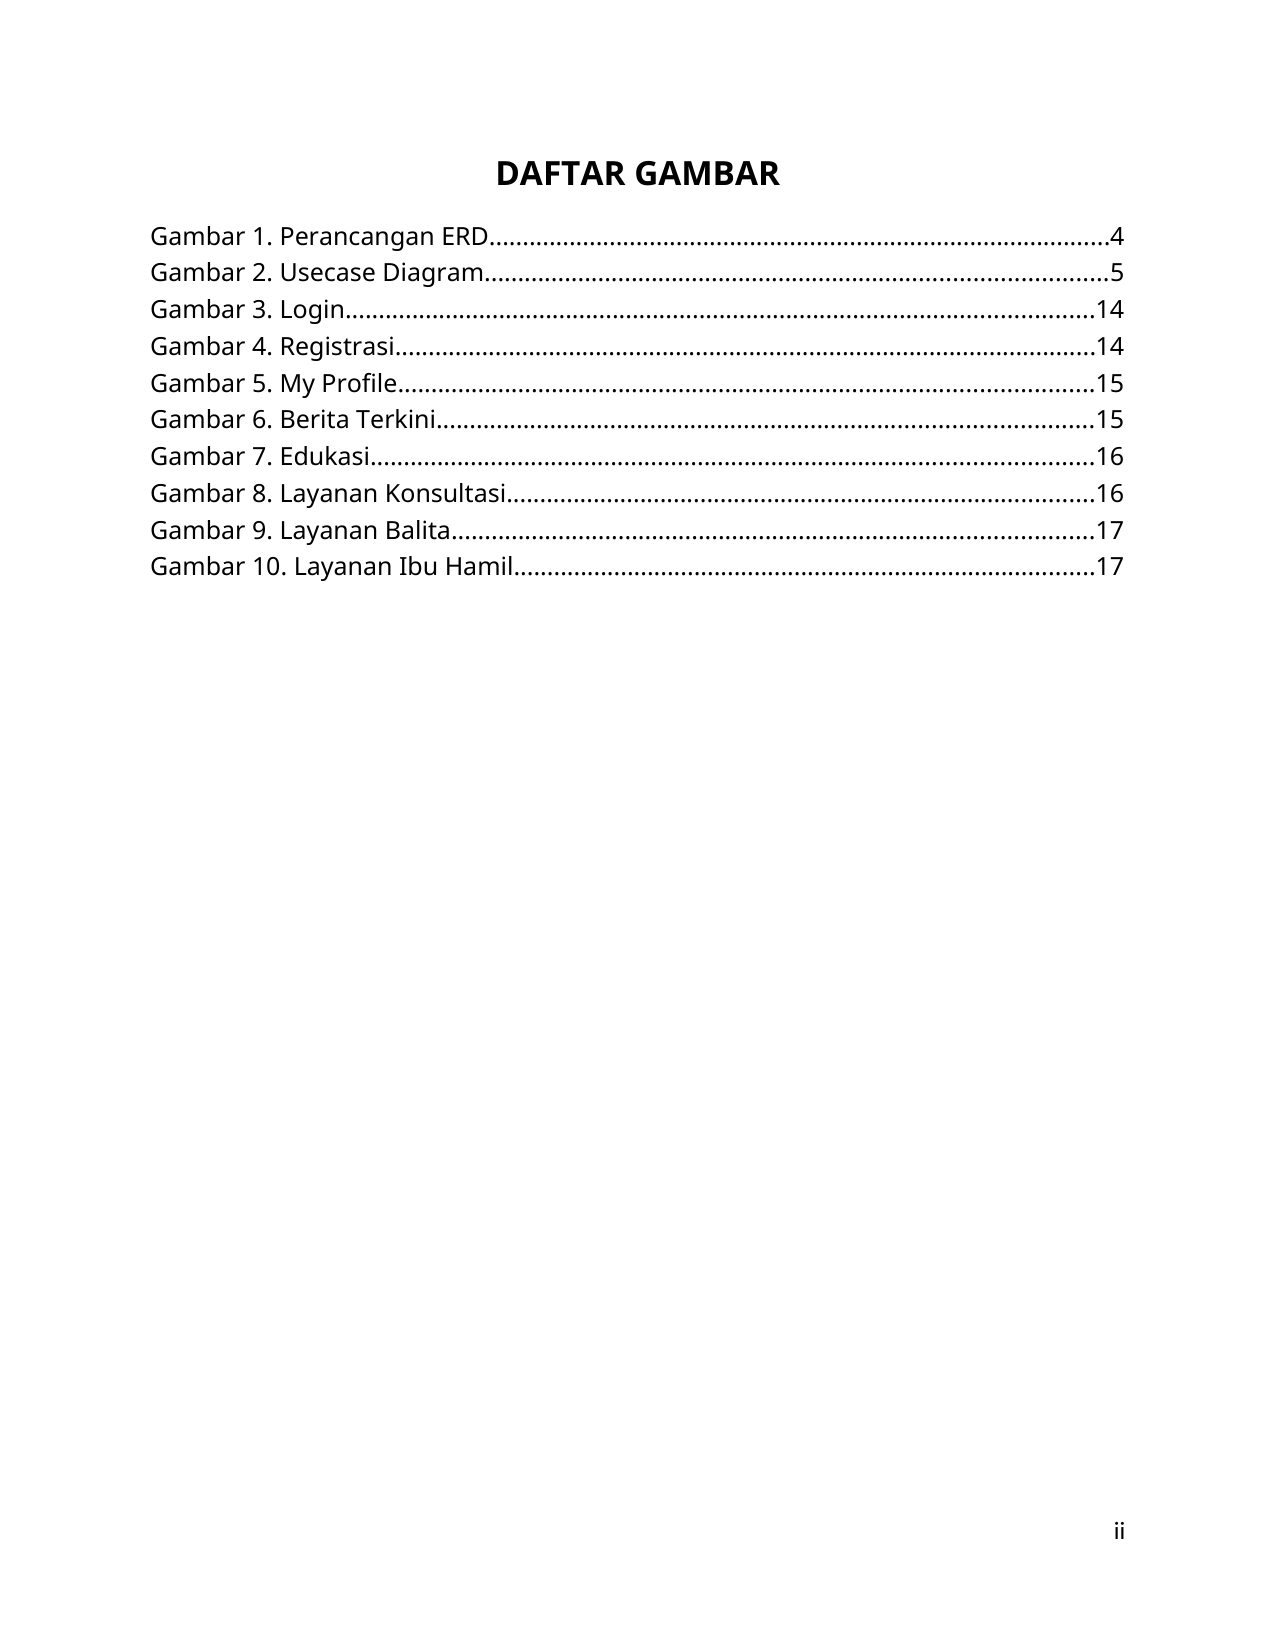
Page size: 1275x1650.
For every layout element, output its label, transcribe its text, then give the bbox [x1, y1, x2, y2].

subtitle DAFTAR GAMBAR [150, 150, 1125, 195]
text Gambar 7. Edukasi 16 [150, 439, 1125, 473]
text Gambar 6. Berita Terkini 15 [150, 402, 1125, 436]
text Gambar 5. My Profile 15 [150, 365, 1125, 399]
text Gambar 10. Layanan Ibu Hamil 17 [150, 549, 1125, 583]
text Gambar 9. Layanan Balita 17 [150, 512, 1125, 546]
text Gambar 8. Layanan Konsultasi 16 [150, 476, 1125, 509]
text Gambar 1. Perancangan ERD 4 [150, 218, 1125, 252]
text Gambar 4. Registrasi 14 [150, 328, 1125, 362]
text Gambar 2. Usecase Diagram 5 [150, 255, 1125, 289]
text Gambar 3. Login 14 [150, 292, 1125, 326]
